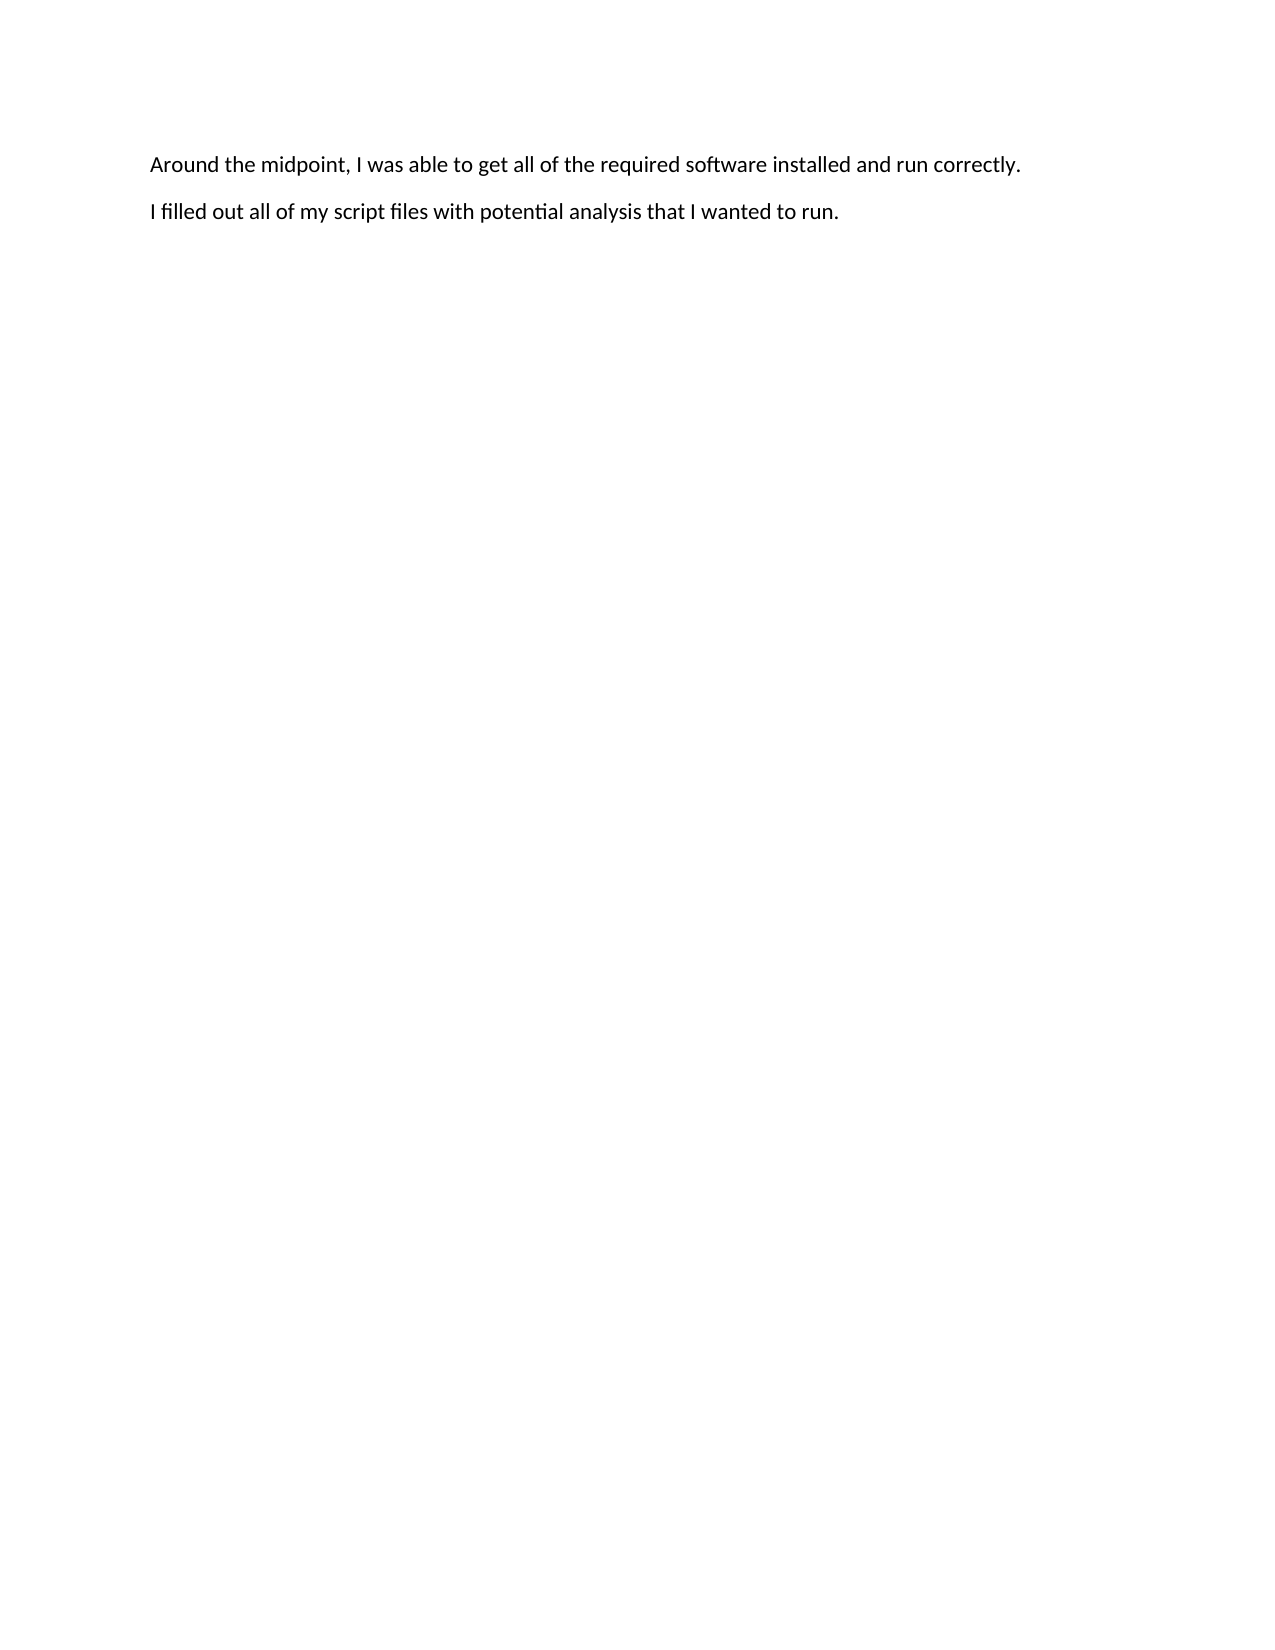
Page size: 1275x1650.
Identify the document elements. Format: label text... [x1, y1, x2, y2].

text I filled out all of my script files with potential analysis that I wanted to run. [150, 197, 1125, 225]
text Around the midpoint, I was able to get all of the required software installed and run correctly. [150, 150, 1125, 178]
